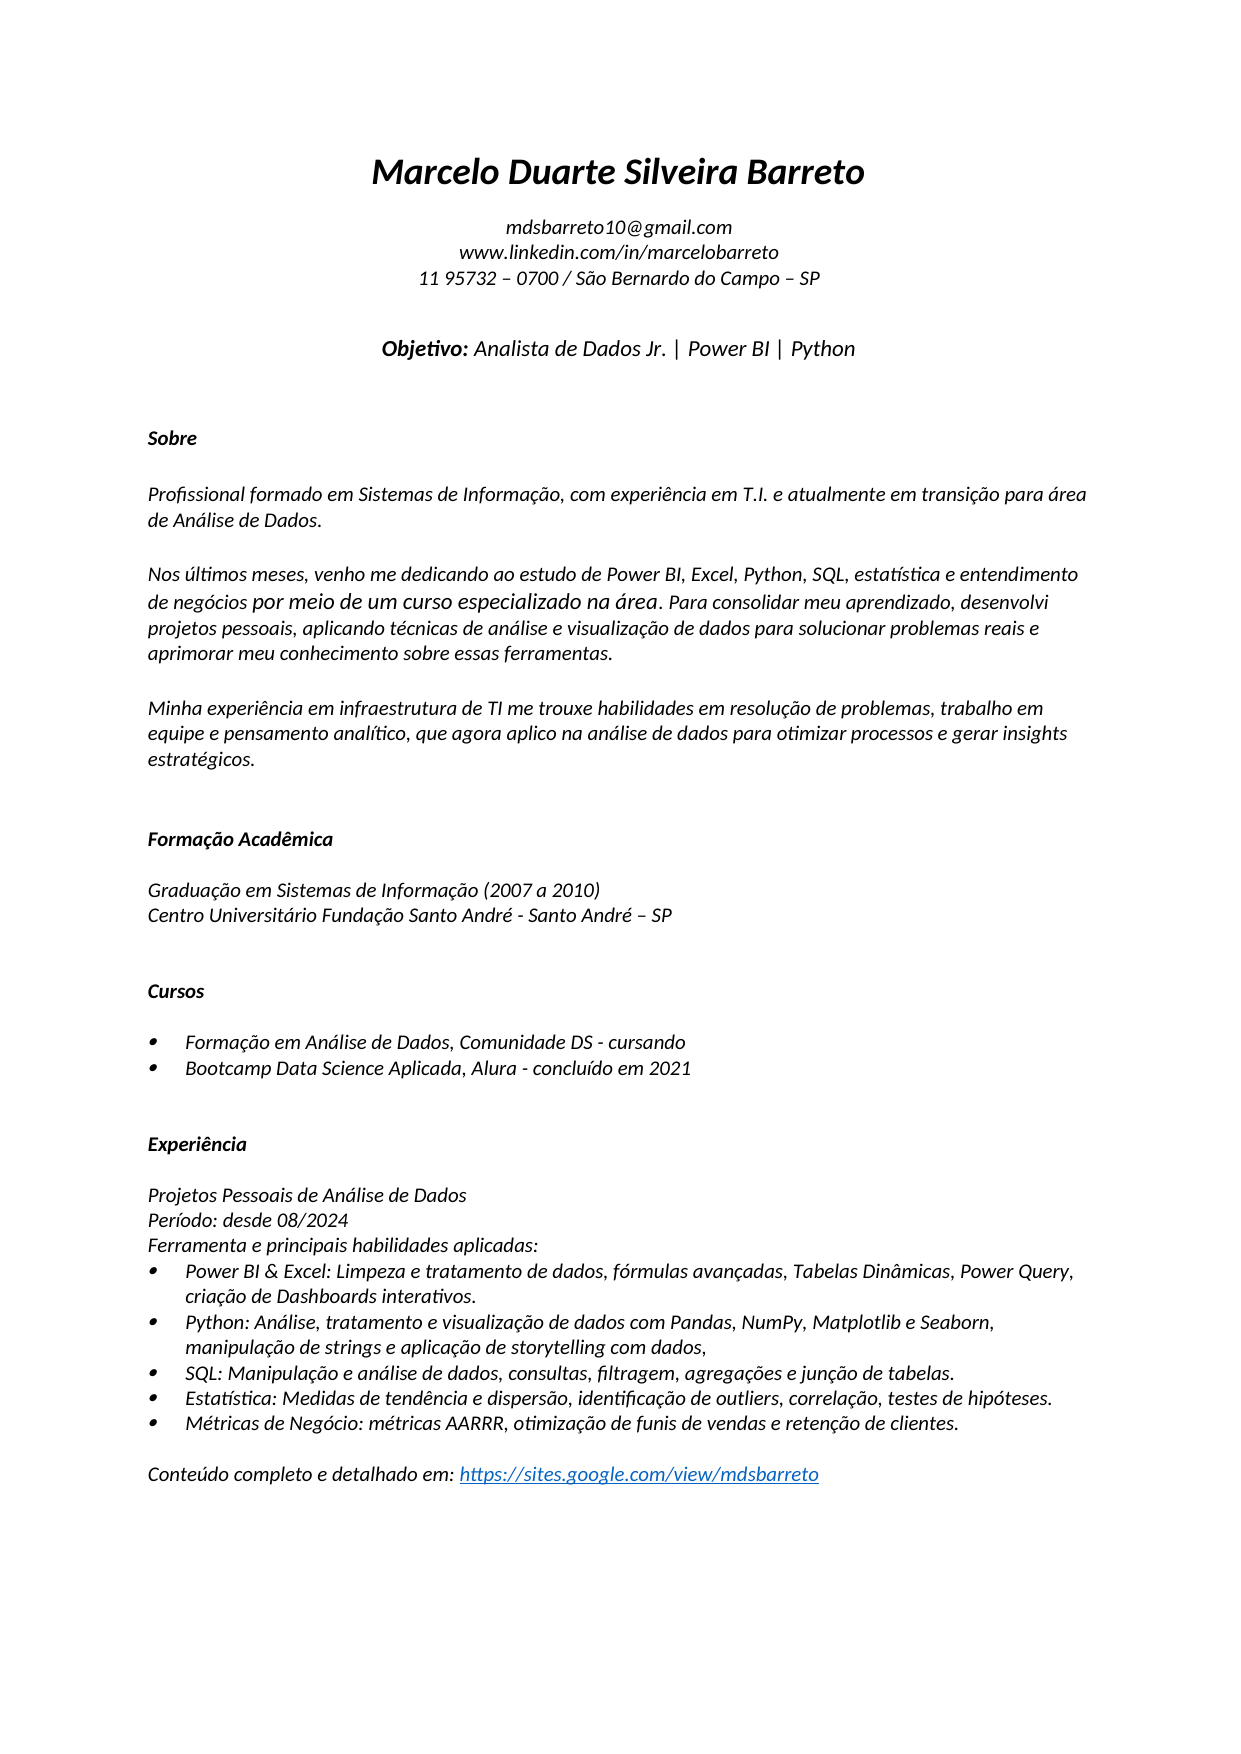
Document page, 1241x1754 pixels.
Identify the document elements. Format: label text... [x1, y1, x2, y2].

text Objetivo: Analista de Dados Jr. | Power BI | Python [148, 334, 1092, 362]
text Nos últimos meses, venho me dedicando ao estudo de Power BI, Excel, Python, SQL, estatística e entendimento de negócios por meio de um curso especializado na área. Para consolidar meu aprendizado, desenvolvi projetos pessoais, aplicando técnicas de análise e visualização de dados para solucionar problemas reais e aprimorar meu conhecimento sobre essas ferramentas. [148, 562, 1092, 666]
text Profissional formado em Sistemas de Informação, com experiência em T.I. e atualmente em transição para área de Análise de Dados. [148, 482, 1092, 532]
text Sobre [148, 425, 1092, 451]
list Python: Análise, tratamento e visualização de dados com Pandas, NumPy, Matplotlib e Seaborn, manipulação de strings e aplicação de storytelling com dados, [148, 1309, 1092, 1360]
text Formação Acadêmica [148, 826, 1092, 851]
list Métricas de Negócio: métricas AARRR, otimização de funis de vendas e retenção de clientes. [148, 1411, 1092, 1436]
text Graduação em Sistemas de Informação (2007 a 2010) [148, 877, 1092, 902]
text 11 95732 – 0700 / São Bernardo do Campo – SP [148, 265, 1092, 290]
text Minha experiência em infraestrutura de TI me trouxe habilidades em resolução de problemas, trabalho em equipe e pensamento analítico, que agora aplico na análise de dados para otimizar processos e gerar insights estratégicos. [148, 695, 1092, 771]
list Estatística: Medidas de tendência e dispersão, identificação de outliers, correlação, testes de hipóteses. [148, 1385, 1092, 1411]
text Período: desde 08/2024 [148, 1207, 1092, 1233]
text Centro Universitário Fundação Santo André - Santo André – SP [148, 902, 1092, 928]
text mdsbarreto10@gmail.com [148, 214, 1092, 239]
text Marcelo Duarte Silveira Barreto [148, 148, 1092, 193]
text Ferramenta e principais habilidades aplicadas: [148, 1233, 1092, 1258]
text www.linkedin.com/in/marcelobarreto [148, 239, 1092, 265]
text Cursos [148, 978, 1092, 1004]
text Experiência [148, 1131, 1092, 1156]
text Projetos Pessoais de Análise de Dados [148, 1182, 1092, 1207]
list Bootcamp Data Science Aplicada, Alura - concluído em 2021 [148, 1055, 1092, 1080]
list Formação em Análise de Dados, Comunidade DS - cursando [148, 1029, 1092, 1055]
list Power BI & Excel: Limpeza e tratamento de dados, fórmulas avançadas, Tabelas Dinâmicas, Power Query, criação de Dashboards interativos. [148, 1258, 1092, 1309]
list SQL: Manipulação e análise de dados, consultas, filtragem, agregações e junção de tabelas. [148, 1360, 1092, 1385]
text Conteúdo completo e detalhado em: https://sites.google.com/view/mdsbarreto [148, 1461, 1092, 1487]
